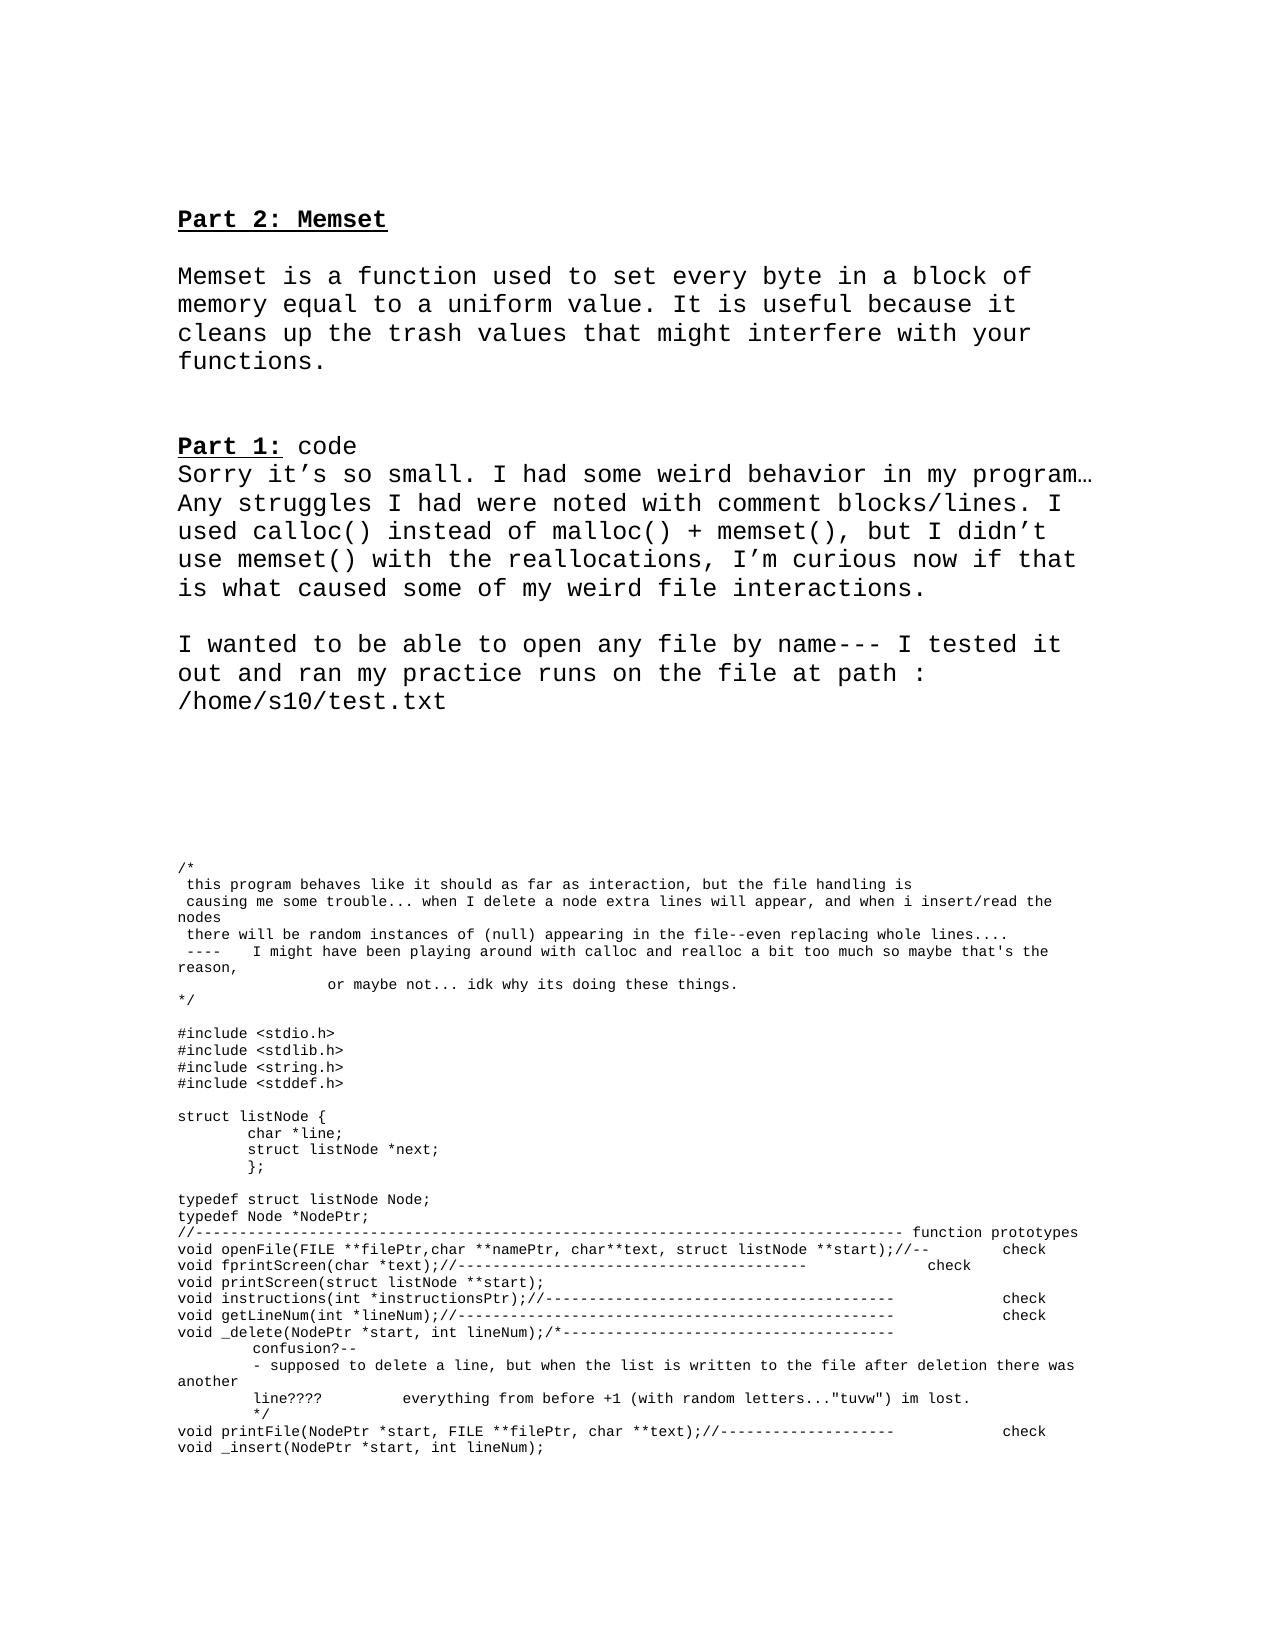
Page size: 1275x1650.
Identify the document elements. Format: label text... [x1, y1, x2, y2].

text this program behaves like it should as far as interaction, but the file handling is [177, 878, 1098, 894]
text */ [177, 1408, 1098, 1424]
text - supposed to delete a line, but when the list is written to the file after deletion there was another [177, 1358, 1098, 1391]
text #include <stddef.h> [177, 1076, 1098, 1093]
text struct listNode *next; [177, 1143, 1098, 1159]
text Sorry it’s so small. I had some weird behavior in my program… Any struggles I had were noted with comment blocks/lines. I used calloc() instead of malloc() + memset(), but I didn’t use memset() with the reallocations, I’m curious now if that is what caused some of my weird file interactions. [177, 462, 1098, 603]
text /home/s10/test.txt [177, 688, 1098, 717]
text line???? everything from before +1 (with random letters..."tuvw") im lost. [177, 1391, 1098, 1408]
text void _delete(NodePtr *start, int lineNum);/*-------------------------------------- confusion?-- [177, 1325, 1098, 1358]
text void printScreen(struct listNode **start); [177, 1275, 1098, 1292]
text Part 2: Memset [177, 207, 1098, 235]
text void fprintScreen(char *text);//---------------------------------------- check [177, 1258, 1098, 1275]
text Part 1: code [177, 433, 1098, 462]
text }; [177, 1159, 1098, 1176]
text char *line; [177, 1126, 1098, 1143]
text void getLineNum(int *lineNum);//-------------------------------------------------- check [177, 1308, 1098, 1325]
text /* [177, 861, 1098, 878]
text typedef struct listNode Node; [177, 1192, 1098, 1209]
text #include <stdio.h> [177, 1027, 1098, 1043]
text void _insert(NodePtr *start, int lineNum); [177, 1441, 1098, 1457]
text */ [177, 993, 1098, 1010]
text there will be random instances of (null) appearing in the file--even replacing whole lines.... [177, 927, 1098, 944]
text or maybe not... idk why its doing these things. [177, 977, 1098, 993]
text typedef Node *NodePtr; [177, 1209, 1098, 1225]
text void openFile(FILE **filePtr,char **namePtr, char**text, struct listNode **start);//-- check [177, 1242, 1098, 1258]
text #include <string.h> [177, 1060, 1098, 1076]
text //--------------------------------------------------------------------------------- function prototypes [177, 1225, 1098, 1242]
text #include <stdlib.h> [177, 1043, 1098, 1060]
text struct listNode { [177, 1109, 1098, 1126]
text void instructions(int *instructionsPtr);//---------------------------------------- check [177, 1292, 1098, 1308]
text Memset is a function used to set every byte in a block of memory equal to a uniform value. It is useful because it cleans up the trash values that might interfere with your functions. [177, 263, 1098, 377]
text void printFile(NodePtr *start, FILE **filePtr, char **text);//-------------------- check [177, 1424, 1098, 1441]
text ---- I might have been playing around with calloc and realloc a bit too much so maybe that's the reason, [177, 944, 1098, 977]
text causing me some trouble... when I delete a node extra lines will appear, and when i insert/read the nodes [177, 894, 1098, 927]
text I wanted to be able to open any file by name--- I tested it out and ran my practice runs on the file at path : [177, 632, 1098, 688]
